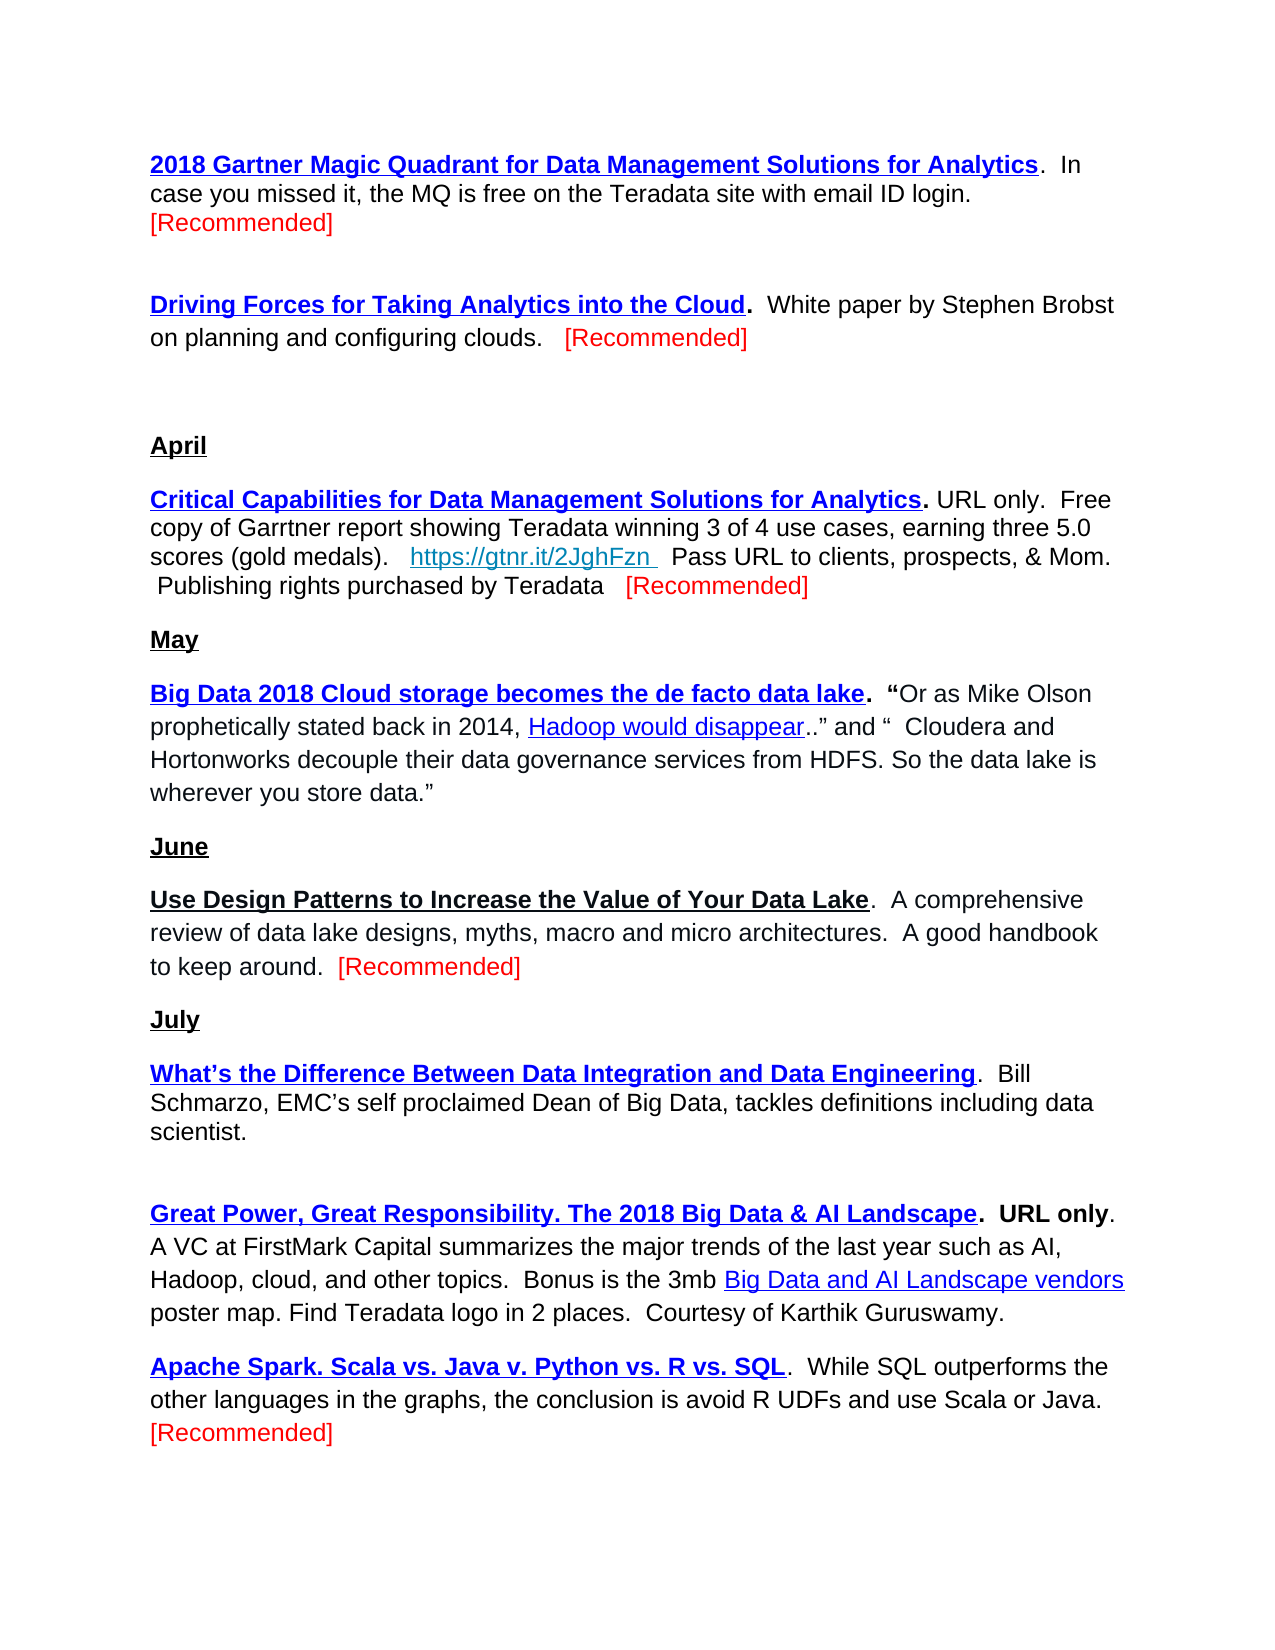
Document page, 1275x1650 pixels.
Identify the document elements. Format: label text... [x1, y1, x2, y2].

text May [150, 625, 1125, 653]
text 2018 Gartner Magic Quadrant for Data Management Solutions for Analytics. In case you missed it, the MQ is free on the Teradata site with email ID login. [Recommended] [150, 150, 1125, 236]
text June [150, 832, 1125, 860]
text July [150, 1005, 1125, 1034]
text Critical Capabilities for Data Management Solutions for Analytics. URL only. Free copy of Garrtner report showing Teradata winning 3 of 4 use cases, earning three 5.0 scores (gold medals). https://gtnr.it/2JghFzn Pass URL to clients, prospects, & Mom. [150, 485, 1125, 571]
text Big Data 2018 Cloud storage becomes the de facto data lake. “Or as Mike Olson prophetically stated back in 2014, Hadoop would disappear..” and “ Cloudera and Hortonworks decouple their data governance services from HDFS. So the data lake is wherever you store data.” [150, 679, 1125, 806]
text April [150, 431, 1125, 459]
text Use Design Patterns to Increase the Value of Your Data Lake. A comprehensive review of data lake designs, myths, macro and micro architectures. A good handbook to keep around. [Recommended] [150, 885, 1125, 980]
text Driving Forces for Taking Analytics into the Cloud. White paper by Stephen Brobst on planning and configuring clouds. [Recommended] [150, 290, 1125, 352]
text What’s the Difference Between Data Integration and Data Engineering. Bill Schmarzo, EMC’s self proclaimed Dean of Big Data, tackles definitions including data scientist. [150, 1059, 1125, 1145]
text Publishing rights purchased by Teradata [Recommended] [150, 571, 1125, 600]
text Great Power, Great Responsibility. The 2018 Big Data & AI Landscape. URL only. A VC at FirstMark Capital summarizes the major trends of the last year such as AI, Hadoop, cloud, and other topics. Bonus is the 3mb Big Data and AI Landscape vendors poster map. Find Teradata logo in 2 places. Courtesy of Karthik Guruswamy. [150, 1199, 1125, 1327]
text Apache Spark. Scala vs. Java v. Python vs. R vs. SQL. While SQL outperforms the other languages in the graphs, the conclusion is avoid R UDFs and use Scala or Java. [Recommended] [150, 1352, 1125, 1447]
